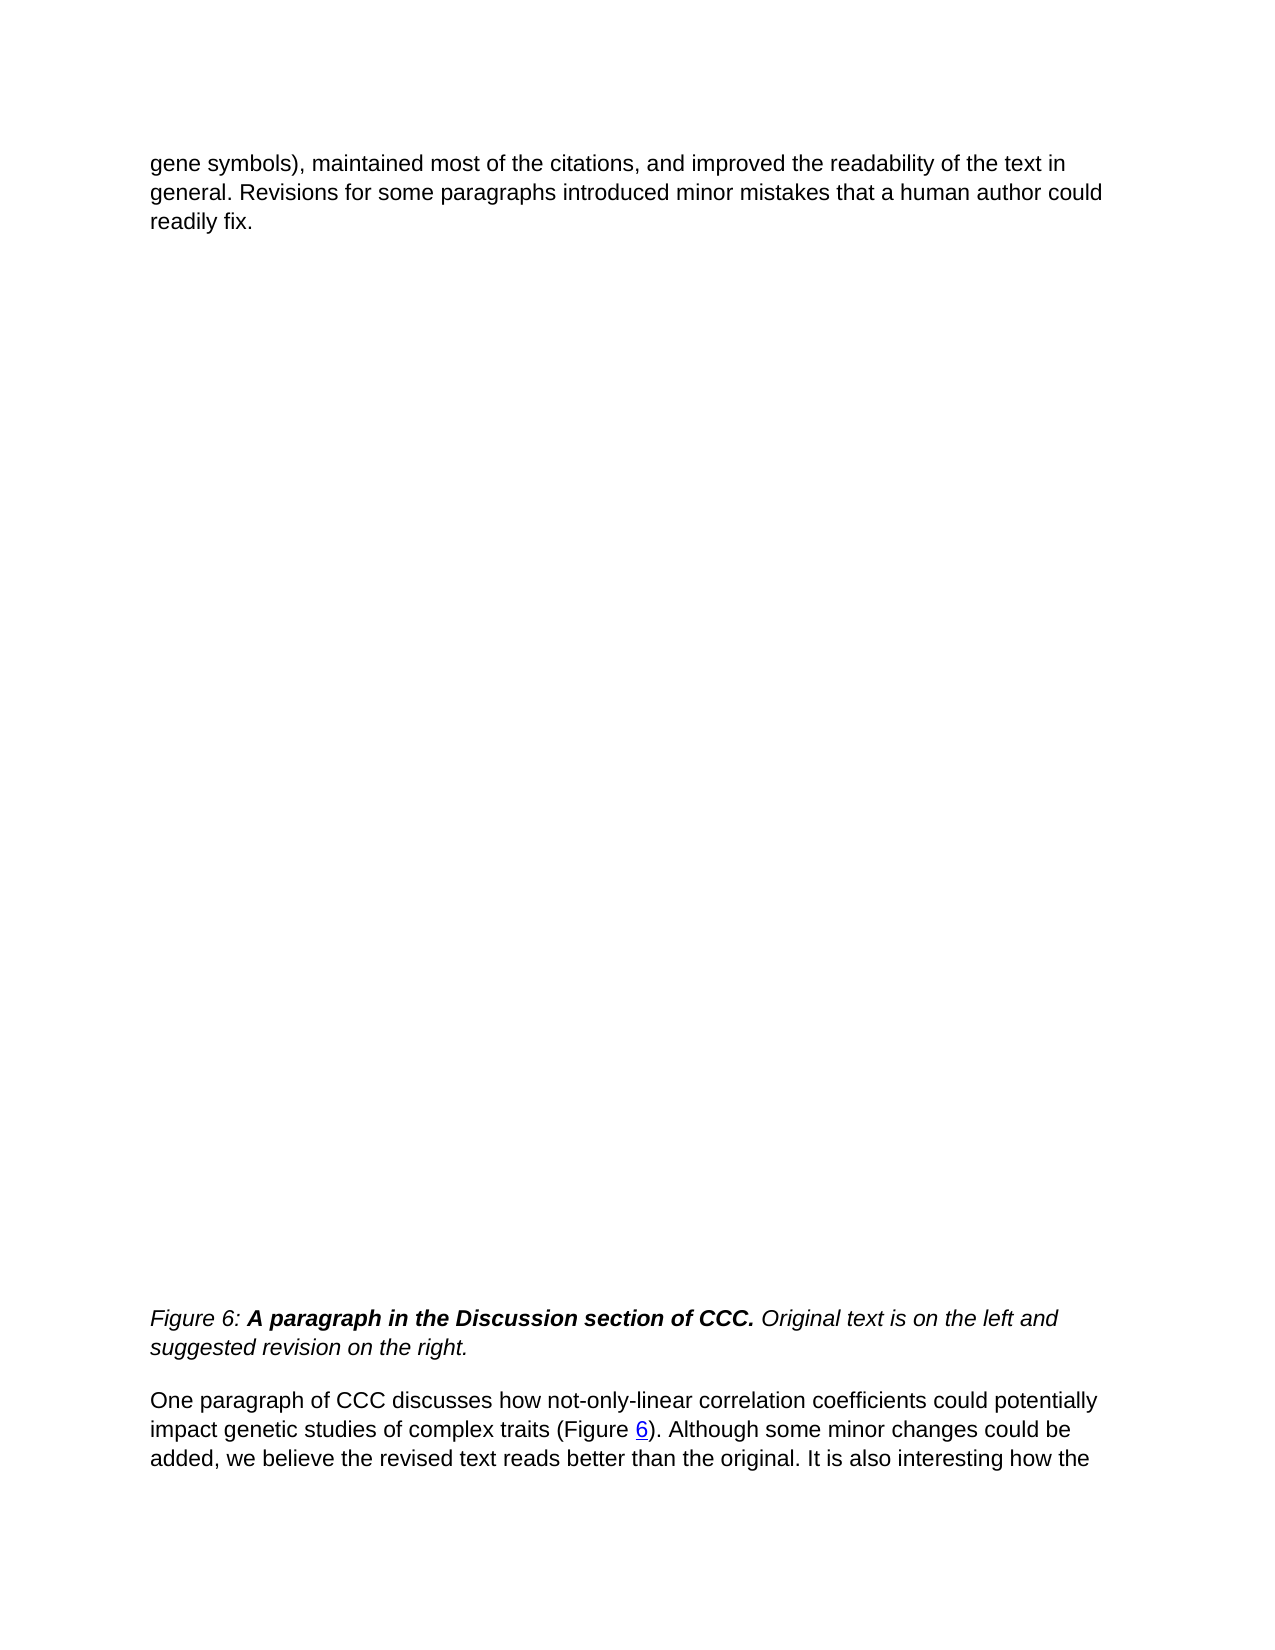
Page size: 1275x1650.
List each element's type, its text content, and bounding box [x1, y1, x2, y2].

text Figure 6: A paragraph in the Discussion section of CCC. Original text is on the left and suggested revision on the right. [150, 1304, 1125, 1360]
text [150, 1387, 1125, 1472]
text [150, 150, 1125, 234]
